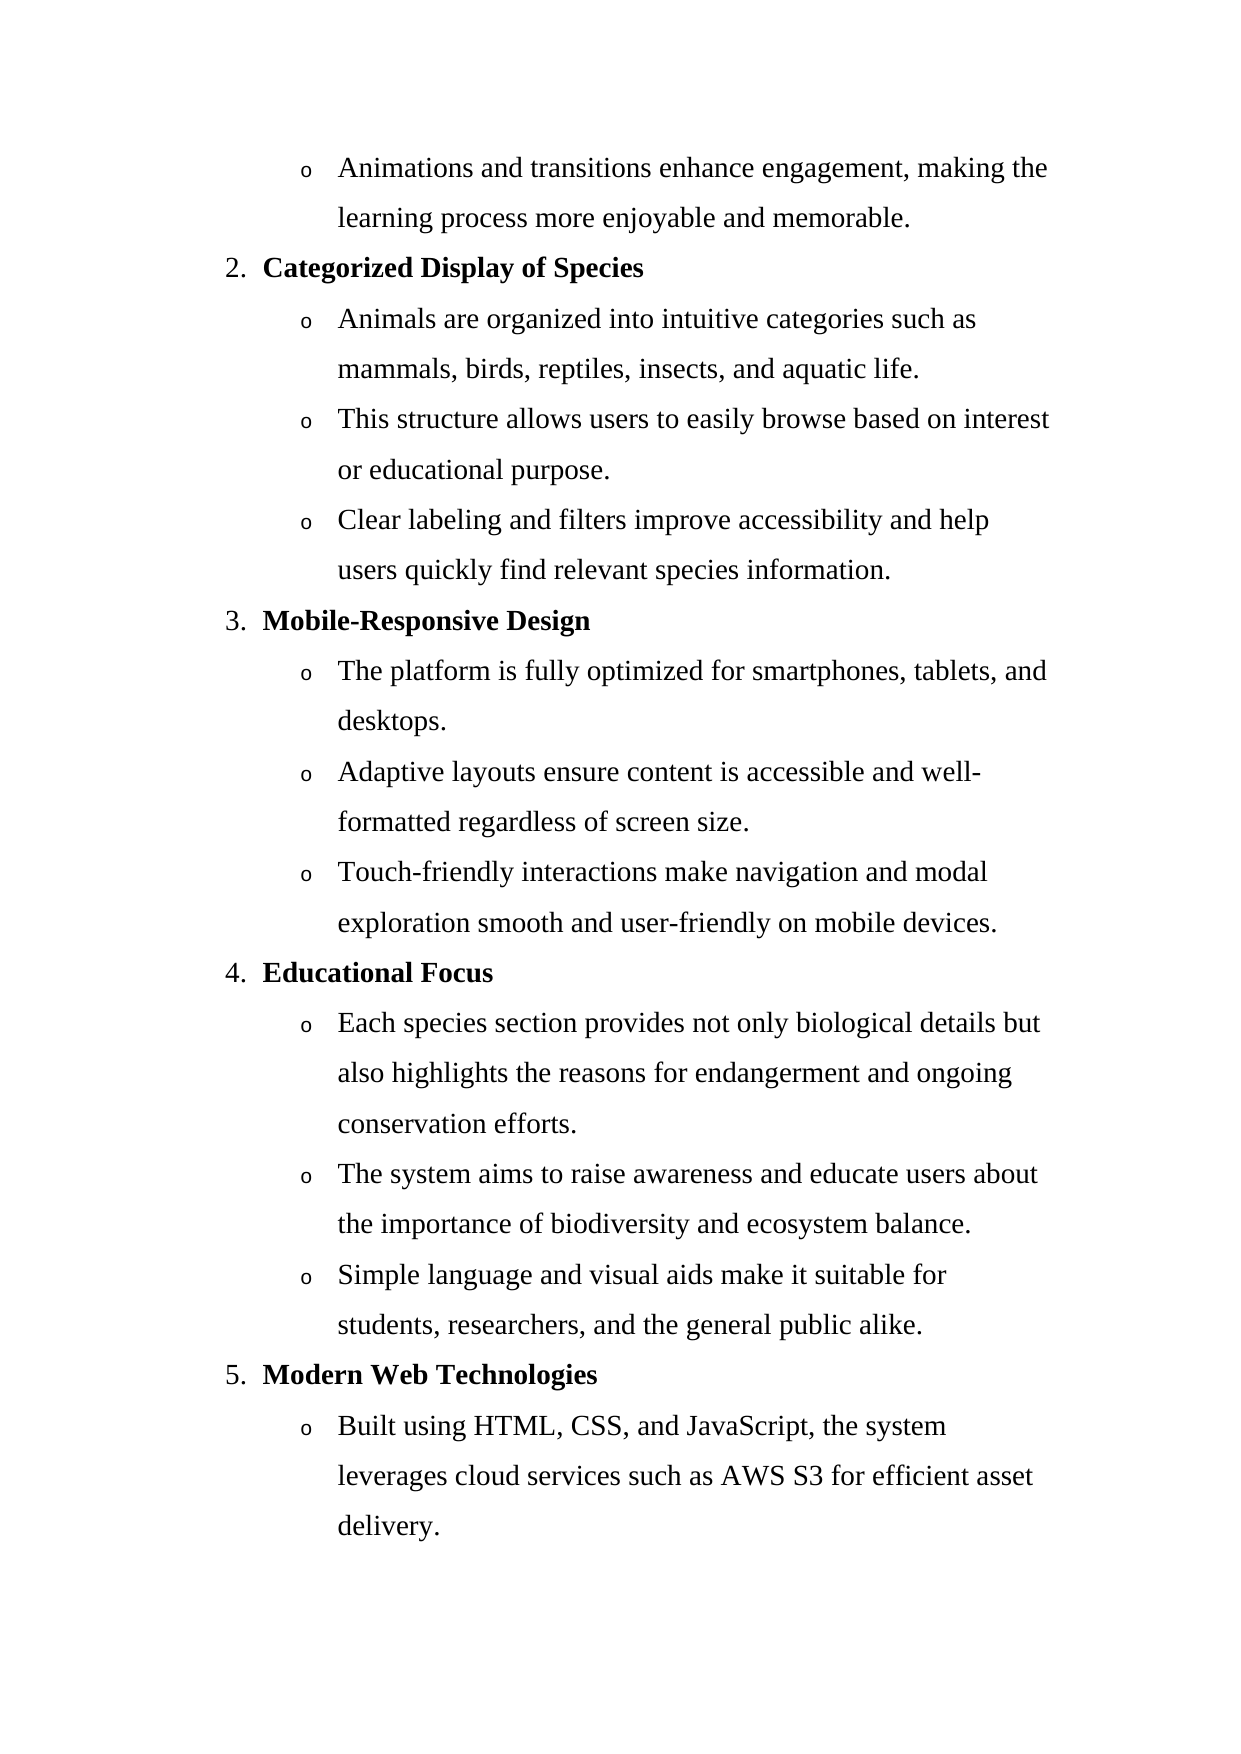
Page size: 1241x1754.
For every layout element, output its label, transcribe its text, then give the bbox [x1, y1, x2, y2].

list Built using HTML, CSS, and JavaScript, the system leverages cloud services such as AWS S3 for efficient asset delivery. [300, 1408, 1053, 1542]
list Simple language and visual aids make it suitable for students, researchers, and the general public alike. [300, 1257, 1053, 1341]
list The platform is fully optimized for smartphones, tablets, and desktops. [300, 653, 1053, 737]
list Categorized Display of Species [225, 251, 1053, 284]
list Clear labeling and filters improve accessibility and help users quickly find relevant species information. [300, 502, 1053, 586]
list Modern Web Technologies [225, 1357, 1053, 1391]
list Animals are organized into intuitive categories such as mammals, birds, reptiles, insects, and aquatic life. [300, 301, 1053, 385]
list Adaptive layouts ensure content is accessible and well-formatted regardless of screen size. [300, 754, 1053, 838]
list Educational Focus [225, 955, 1053, 988]
list The system aims to raise awareness and educate users about the importance of biodiversity and ecosystem balance. [300, 1156, 1053, 1240]
list Mobile-Responsive Design [225, 603, 1053, 636]
list This structure allows users to easily browse based on interest or educational purpose. [300, 402, 1053, 485]
list Animations and transitions enhance engagement, making the learning process more enjoyable and memorable. [300, 150, 1053, 234]
list Touch-friendly interactions make navigation and modal exploration smooth and user-friendly on mobile devices. [300, 854, 1053, 938]
list Each species section provides not only biological details but also highlights the reasons for endangerment and ongoing conservation efforts. [300, 1005, 1053, 1139]
